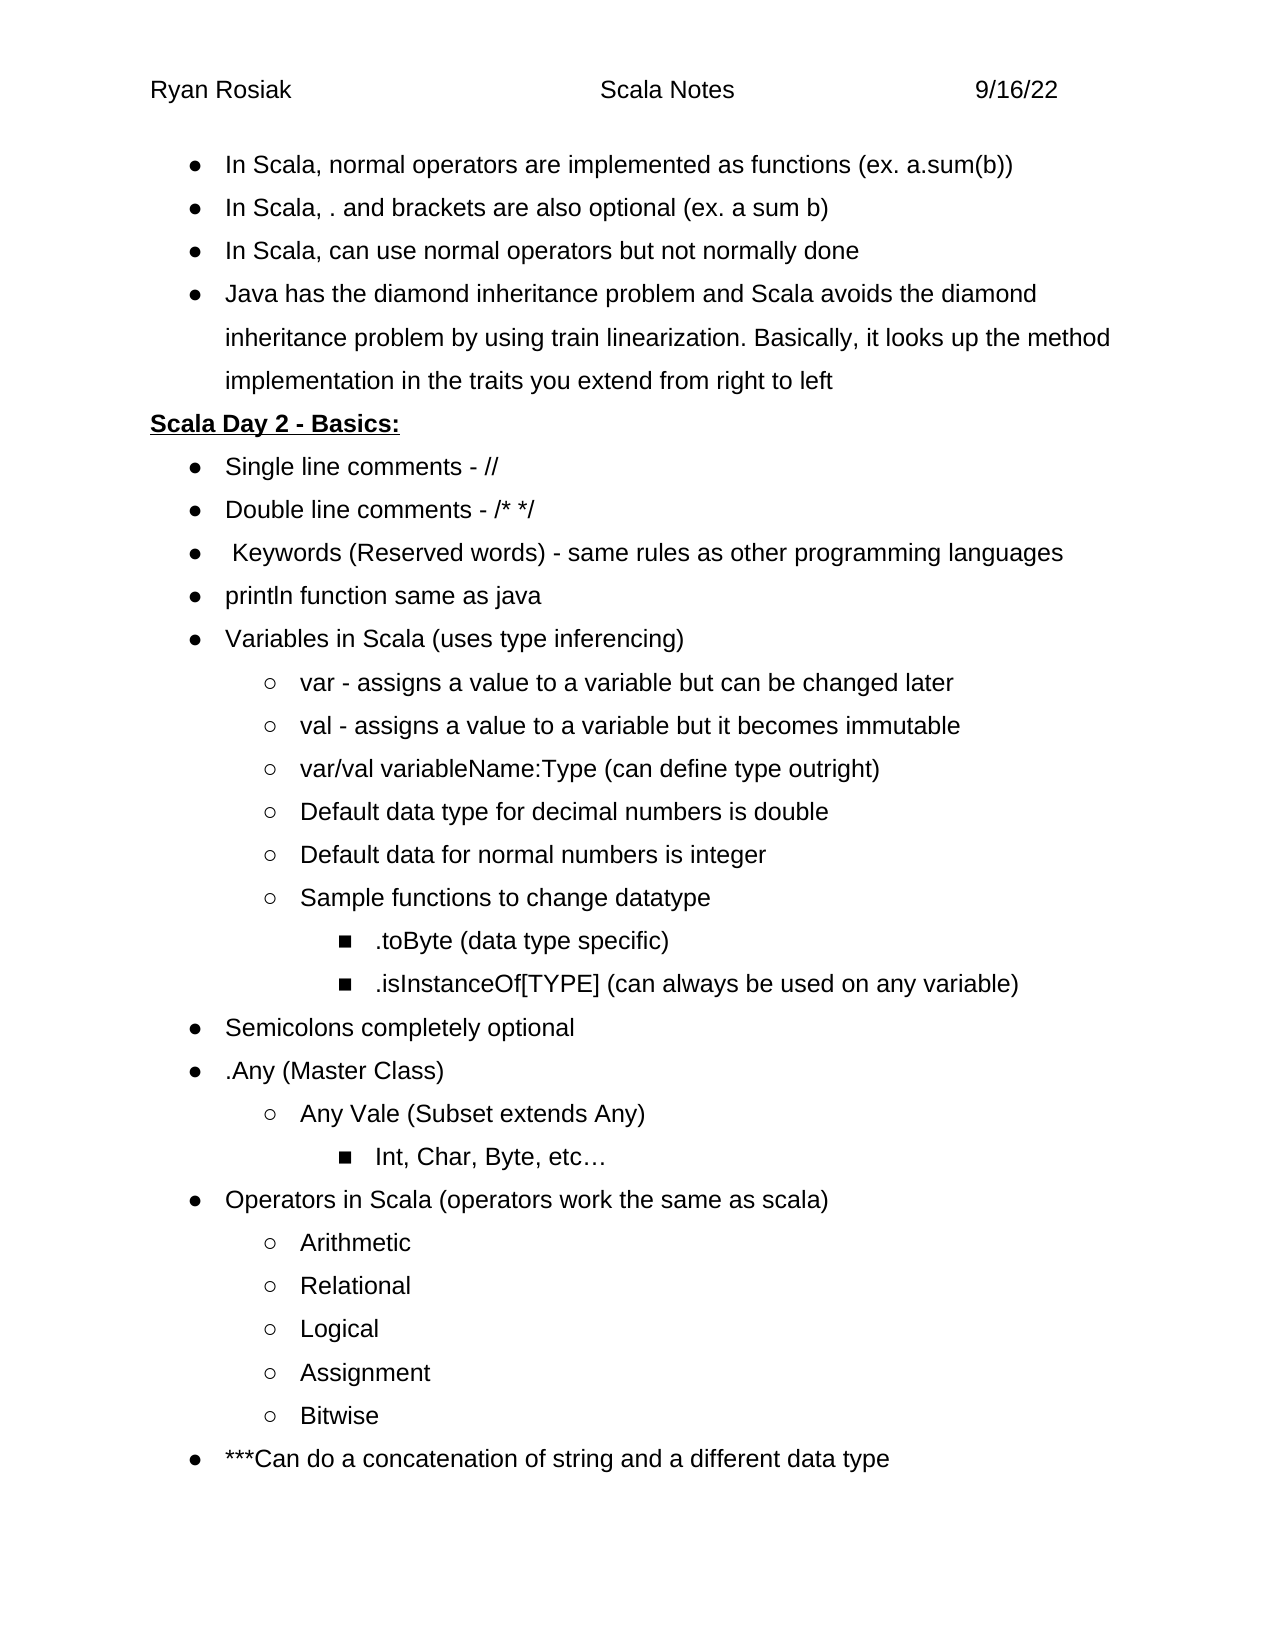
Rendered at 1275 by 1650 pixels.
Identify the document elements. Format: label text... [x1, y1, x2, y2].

text Scala Day 2 - Basics: [150, 409, 1125, 437]
list In Scala, . and brackets are also optional (ex. a sum b) [187, 193, 1125, 222]
list Sample functions to change datatype [262, 883, 1125, 912]
list Arithmetic [262, 1228, 1125, 1257]
list Logical [262, 1314, 1125, 1343]
list .isInstanceOf[TYPE] (can always be used on any variable) [337, 969, 1125, 998]
list Any Vale (Subset extends Any) [262, 1099, 1125, 1127]
list In Scala, normal operators are implemented as functions (ex. a.sum(b)) [187, 150, 1125, 179]
list var/val variableName:Type (can define type outright) [262, 754, 1125, 782]
list Java has the diamond inheritance problem and Scala avoids the diamond inheritance problem by using train linearization. Basically, it looks up the method implementation in the traits you extend from right to left [187, 279, 1125, 394]
list Default data for normal numbers is integer [262, 840, 1125, 869]
list .toByte (data type specific) [337, 926, 1125, 955]
list Int, Char, Byte, etc… [337, 1142, 1125, 1171]
list ***Can do a concatenation of string and a different data type [187, 1444, 1125, 1472]
list val - assigns a value to a variable but it becomes immutable [262, 711, 1125, 739]
list Double line comments - /* */ [187, 495, 1125, 524]
list Default data type for decimal numbers is double [262, 797, 1125, 826]
list Semicolons completely optional [187, 1012, 1125, 1041]
list .Any (Master Class) [187, 1056, 1125, 1084]
list Relational [262, 1271, 1125, 1300]
list var - assigns a value to a variable but can be changed later [262, 667, 1125, 696]
list In Scala, can use normal operators but not normally done [187, 236, 1125, 265]
list Single line comments - // [187, 452, 1125, 481]
list Variables in Scala (uses type inferencing) [187, 624, 1125, 653]
list Bitwise [262, 1401, 1125, 1429]
list Assignment [262, 1357, 1125, 1386]
list Operators in Scala (operators work the same as scala) [187, 1185, 1125, 1214]
list Keywords (Reserved words) - same rules as other programming languages [187, 538, 1125, 567]
list println function same as java [187, 581, 1125, 610]
